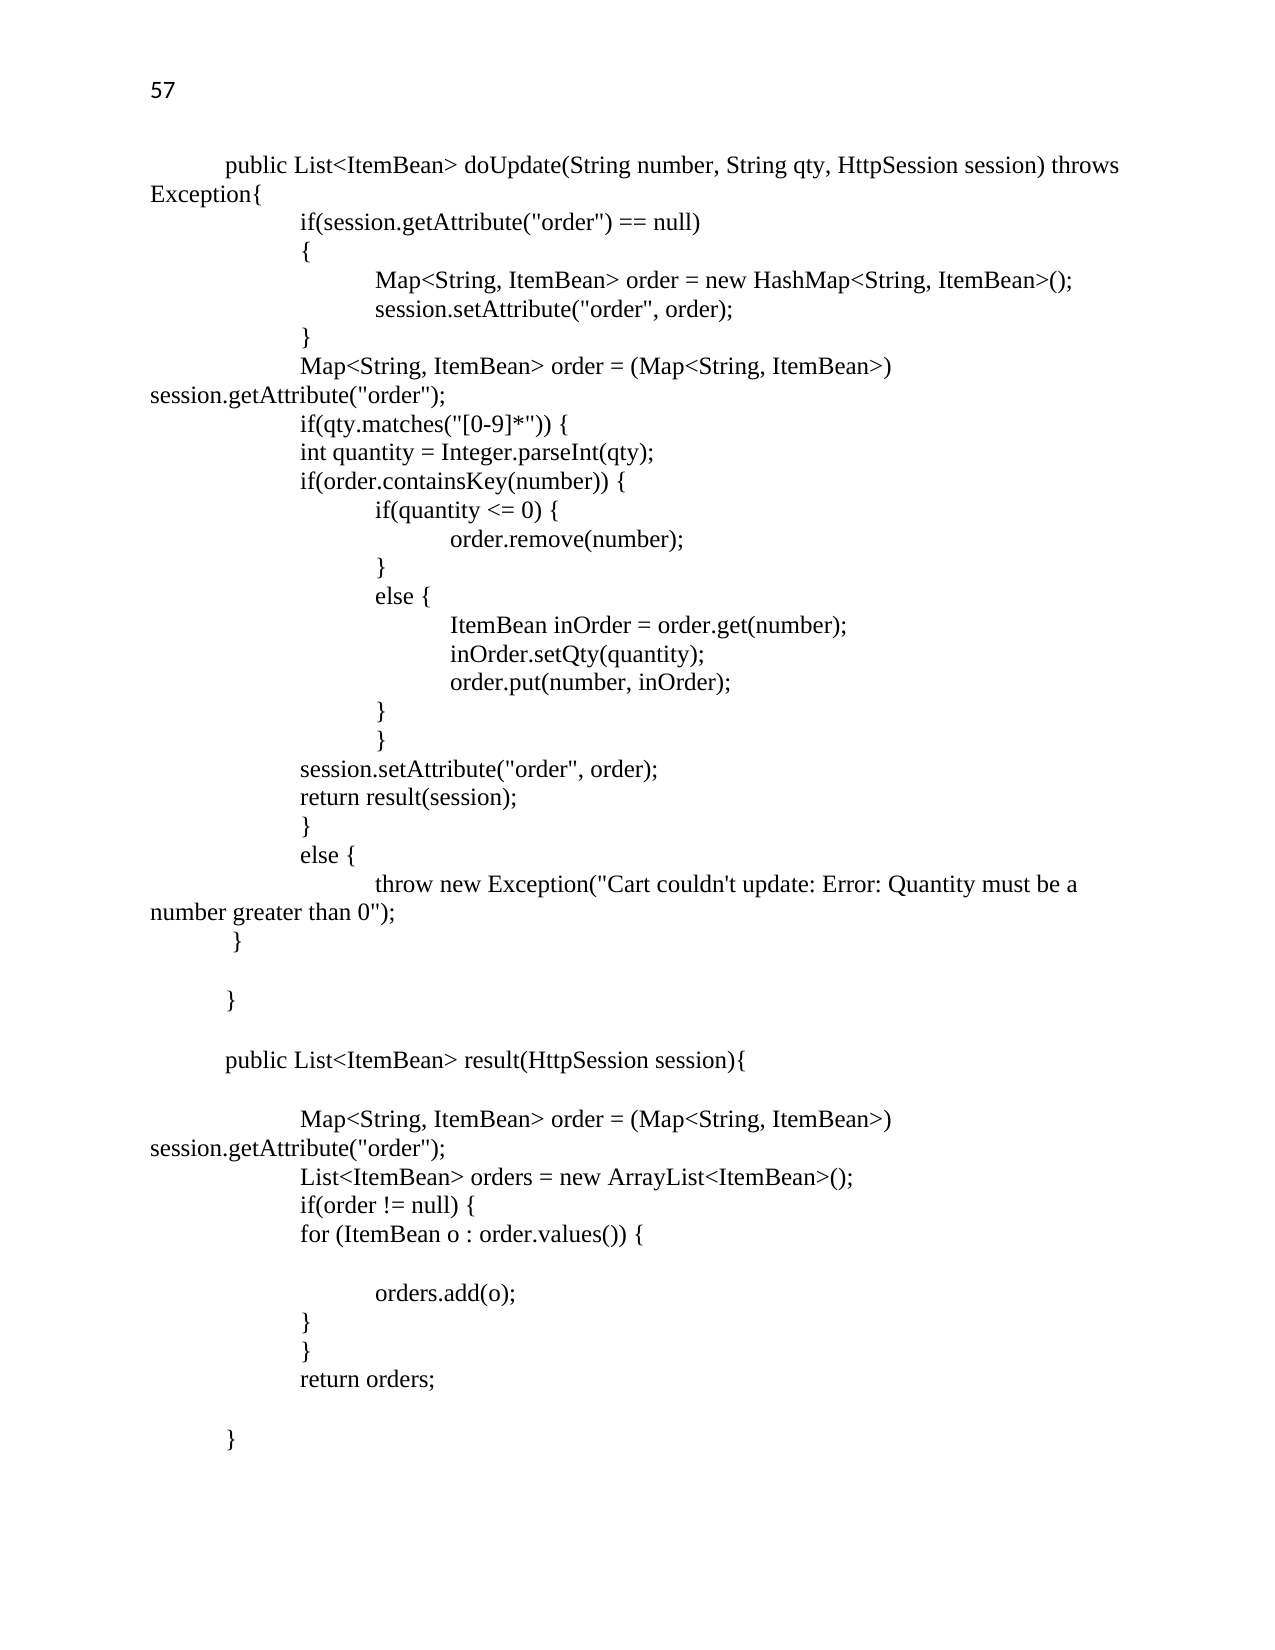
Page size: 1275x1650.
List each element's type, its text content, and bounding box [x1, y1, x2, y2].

text if(order != null) { [150, 1190, 1125, 1219]
text if(quantity <= 0) { [150, 495, 1125, 524]
text public List<ItemBean> doUpdate(String number, String qty, HttpSession session) throws Exception{ [150, 150, 1125, 207]
text } [150, 552, 1125, 581]
text } [150, 1307, 1125, 1336]
text } [150, 1336, 1125, 1364]
text if(qty.matches("[0-9]*")) { [150, 409, 1125, 437]
text inOrder.setQty(quantity); [150, 639, 1125, 667]
text Map<String, ItemBean> order = (Map<String, ItemBean>) session.getAttribute("order"); [150, 351, 1125, 409]
text return result(session); [150, 782, 1125, 811]
text } [150, 1424, 1125, 1453]
text Map<String, ItemBean> order = new HashMap<String, ItemBean>(); [150, 265, 1125, 294]
text List<ItemBean> orders = new ArrayList<ItemBean>(); [150, 1162, 1125, 1190]
text if(session.getAttribute("order") == null) [150, 207, 1125, 236]
text order.remove(number); [150, 524, 1125, 552]
text { [150, 236, 1125, 265]
text session.setAttribute("order", order); [150, 754, 1125, 782]
text session.setAttribute("order", order); [150, 294, 1125, 322]
text ItemBean inOrder = order.get(number); [150, 610, 1125, 639]
text throw new Exception("Cart couldn't update: Error: Quantity must be a number greater than 0"); [150, 869, 1125, 926]
text order.put(number, inOrder); [150, 667, 1125, 696]
text for (ItemBean o : order.values()) { [150, 1219, 1125, 1248]
text else { [150, 840, 1125, 869]
text if(order.containsKey(number)) { [150, 466, 1125, 495]
text } [150, 926, 1125, 955]
text else { [150, 581, 1125, 610]
text } [150, 322, 1125, 351]
text } [150, 725, 1125, 754]
text } [150, 811, 1125, 840]
text } [150, 696, 1125, 725]
text int quantity = Integer.parseInt(qty); [150, 437, 1125, 466]
text Map<String, ItemBean> order = (Map<String, ItemBean>) session.getAttribute("order"); [150, 1104, 1125, 1162]
text return orders; [150, 1364, 1125, 1393]
text } [150, 986, 1125, 1014]
text public List<ItemBean> result(HttpSession session){ [150, 1045, 1125, 1073]
text orders.add(o); [150, 1278, 1125, 1307]
